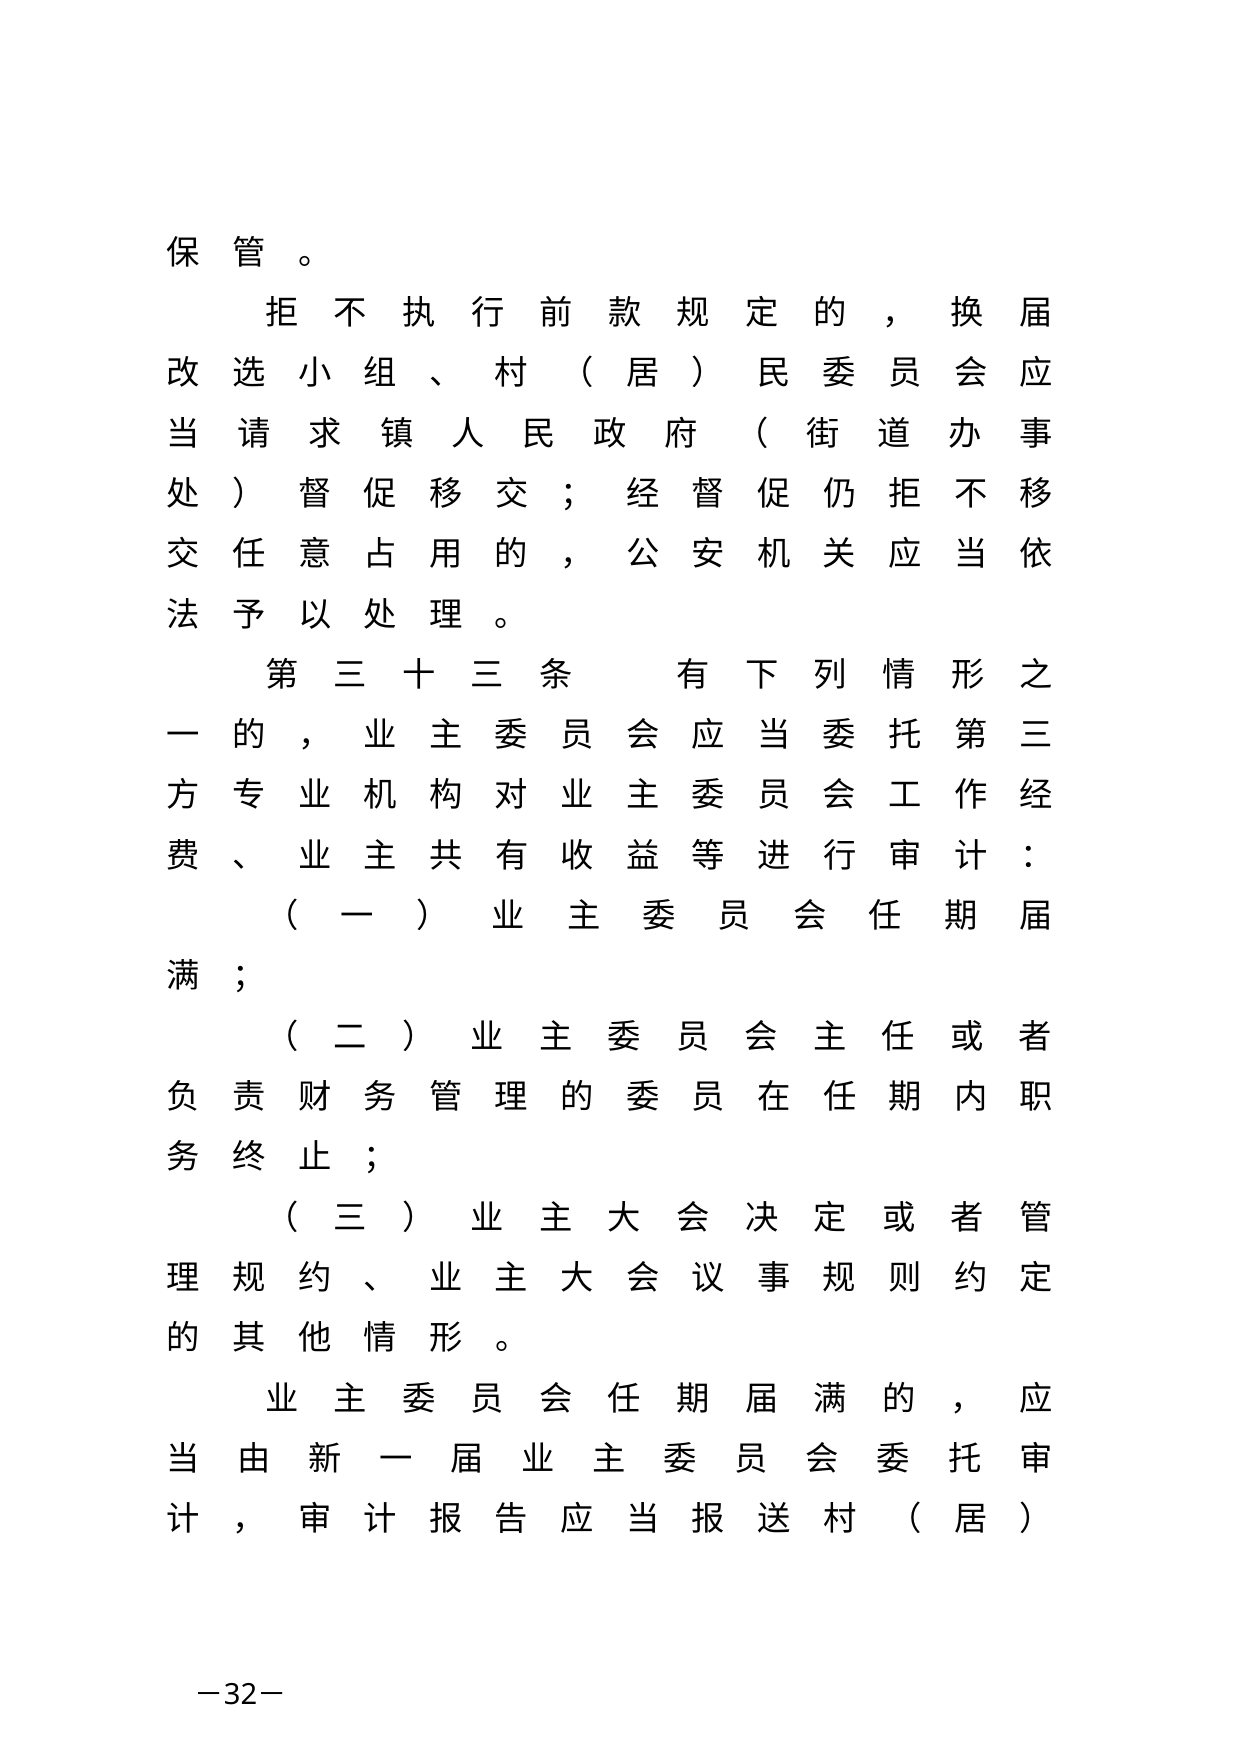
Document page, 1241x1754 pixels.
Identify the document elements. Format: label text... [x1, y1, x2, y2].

text （二）业主委员会主任或者负责财务管理的委员在任期内职务终止； [167, 1003, 1085, 1184]
text （一）业主委员会任期届满； [167, 883, 1085, 1003]
text 第三十三条 有下列情形之一的，业主委员会应当委托第三方专业机构对业主委员会工作经费、业主共有收益等进行审计： [167, 642, 1085, 883]
text （三）业主大会决定或者管理规约、业主大会议事规则约定的其他情形。 [167, 1184, 1085, 1365]
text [167, 1365, 1085, 1546]
text 拒不执行前款规定的，换届改选小组、村（居）民委员会应当请求镇人民政府（街道办事处）督促移交；经督促仍拒不移交任意占用的，公安机关应当依法予以处理。 [167, 280, 1085, 642]
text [167, 219, 1085, 280]
